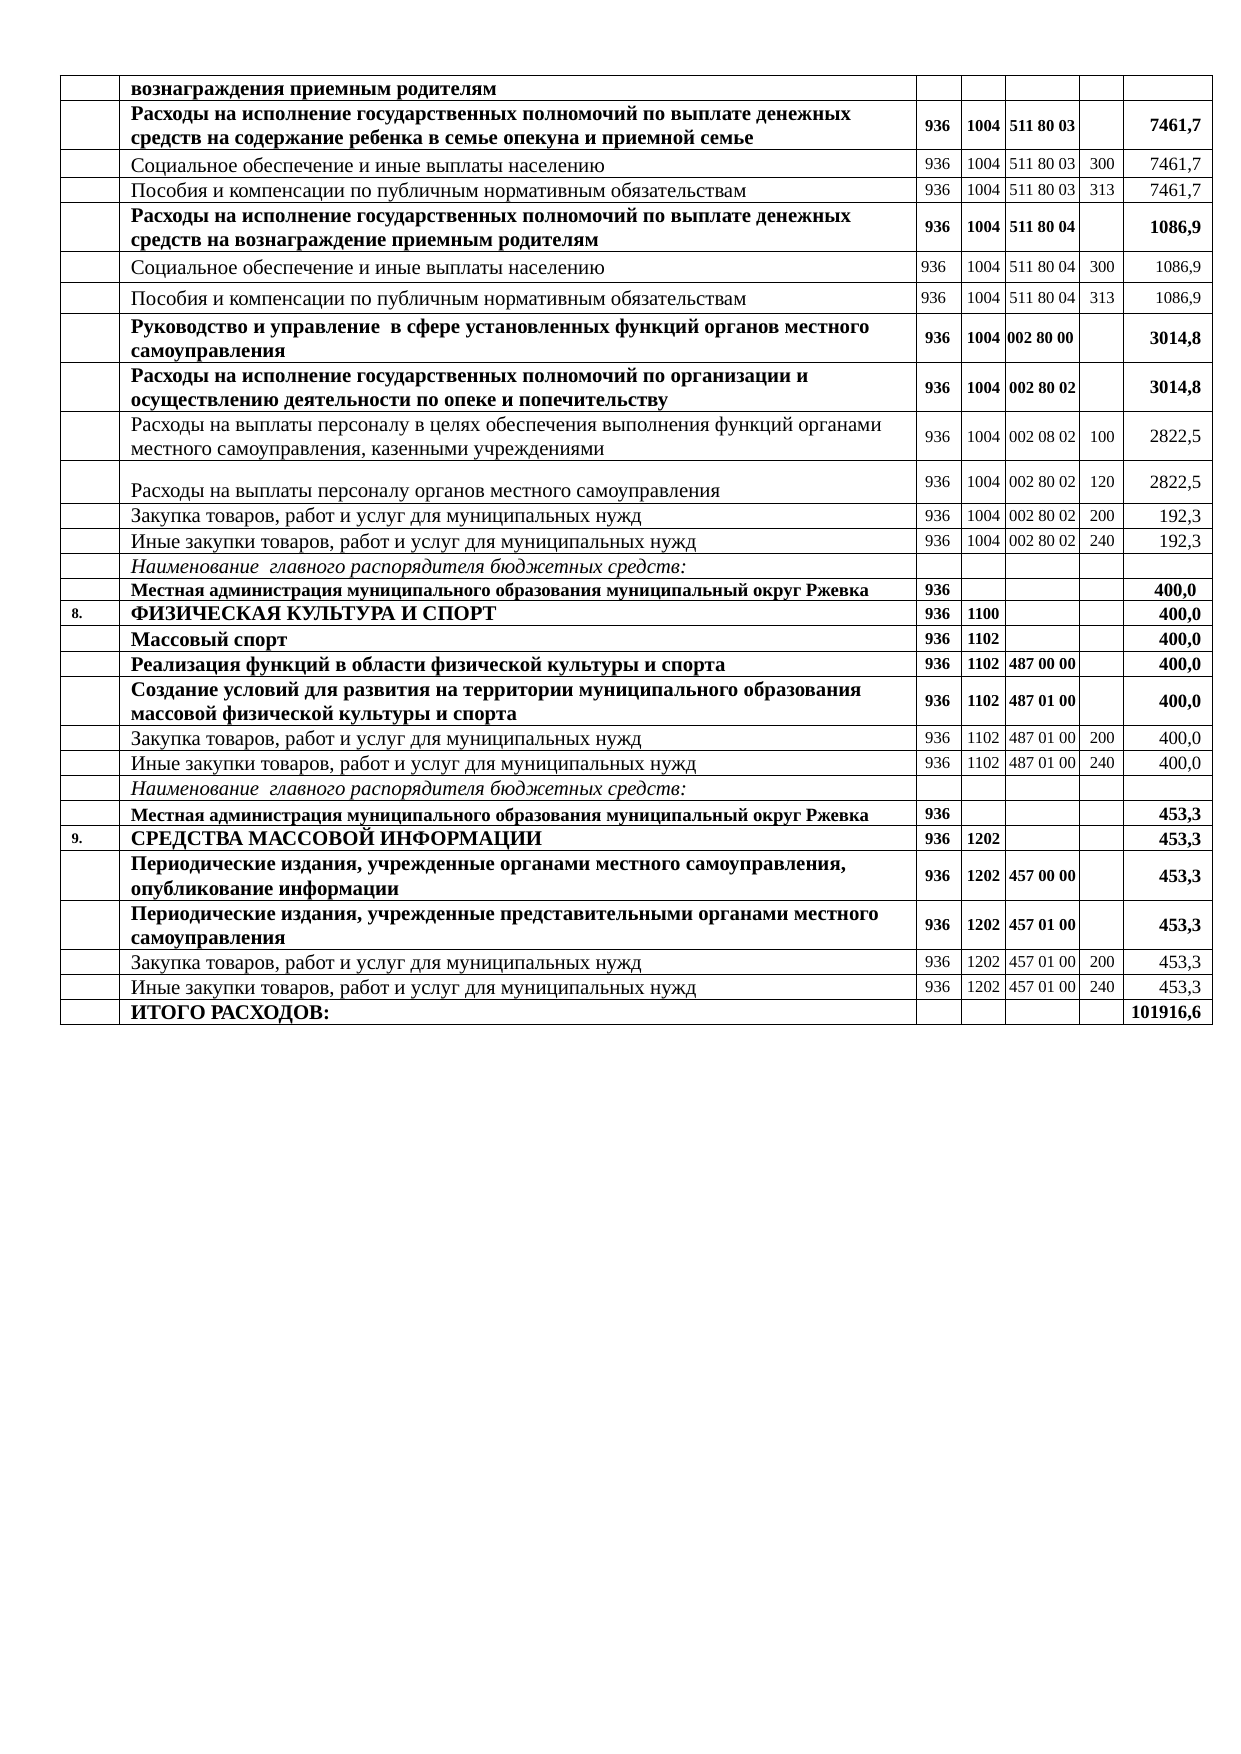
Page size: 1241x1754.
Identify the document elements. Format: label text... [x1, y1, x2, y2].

table_cell 936 [917, 203, 961, 251]
table_cell [61, 776, 119, 800]
table_cell 400,0 [1124, 652, 1212, 676]
table_cell Наименование главного распорядителя бюджетных средств: [120, 776, 916, 800]
table_cell 002 80 02 [1006, 461, 1079, 502]
table_cell [61, 283, 119, 313]
table_cell [61, 554, 119, 578]
table_cell [1080, 76, 1123, 100]
table_cell 240 [1080, 975, 1123, 999]
table_cell 1004 [962, 252, 1005, 282]
table_cell 1004 [962, 283, 1005, 313]
table_cell [61, 1000, 119, 1024]
table_cell [61, 150, 119, 177]
table_cell 1004 [962, 314, 1005, 362]
table_cell [61, 975, 119, 999]
table_cell 1004 [962, 504, 1005, 527]
table_cell [1080, 851, 1123, 899]
table_cell ИТОГО РАСХОДОВ: [120, 1000, 916, 1024]
table_cell 936 [917, 826, 961, 850]
table_cell 457 01 00 [1006, 901, 1079, 949]
table_cell Расходы на исполнение государственных полномочий по выплате денежных средств на вознаграждение приемным родителям [120, 203, 916, 251]
table_cell [1080, 101, 1123, 149]
table_cell [61, 579, 119, 600]
table_cell Расходы на выплаты персоналу в целях обеспечения выполнения функций органами местного самоуправления, казенными учреждениями [120, 412, 916, 460]
table_cell 936 [917, 504, 961, 527]
table_cell [962, 554, 1005, 578]
table_cell 936 [917, 751, 961, 775]
table_cell 936 [917, 601, 961, 625]
table_cell [61, 504, 119, 527]
table_cell 120 [1080, 461, 1123, 502]
table_cell 487 01 00 [1006, 677, 1079, 725]
table_cell Социальное обеспечение и иные выплаты населению [120, 150, 916, 177]
table_cell [61, 412, 119, 460]
table_cell 400,0 [1124, 626, 1212, 651]
table_cell [1080, 203, 1123, 251]
table_cell [1124, 554, 1212, 578]
table_cell 1102 [962, 751, 1005, 775]
table_cell 487 01 00 [1006, 726, 1079, 750]
table_cell 936 [917, 529, 961, 553]
table_cell 2822,5 [1124, 412, 1212, 460]
table_cell 400,0 [1124, 677, 1212, 725]
table_cell [1006, 776, 1079, 800]
table_cell 1100 [962, 601, 1005, 625]
table_cell 457 01 00 [1006, 950, 1079, 974]
table_cell ФИЗИЧЕСКАЯ КУЛЬТУРА И СПОРТ [120, 601, 916, 625]
table_cell Создание условий для развития на территории муниципального образования массовой физической культуры и спорта [120, 677, 916, 725]
table_cell 936 [917, 652, 961, 676]
table_cell Расходы на исполнение государственных полномочий по выплате денежных средств на содержание ребенка в семье опекуна и приемной семье [120, 101, 916, 149]
table_cell Руководство и управление в сфере установленных функций органов местного самоуправления [120, 314, 916, 362]
table_cell 1004 [962, 178, 1005, 202]
table_cell 936 [917, 76, 961, 100]
table_cell [1080, 901, 1123, 949]
table_cell Расходы на исполнение государственных полномочий по организации и осуществлению деятельности по опеке и попечительству [120, 363, 916, 411]
table_cell 936 [917, 626, 961, 651]
table_cell 1102 [962, 652, 1005, 676]
table_cell Периодические издания, учрежденные представительными органами местного самоуправления [120, 901, 916, 949]
table_cell 453,3 [1124, 950, 1212, 974]
table_cell 936 [917, 363, 961, 411]
table_cell [1080, 776, 1123, 800]
table_cell 002 08 02 [1006, 412, 1079, 460]
table_cell [1006, 554, 1079, 578]
table_cell 936 [917, 150, 961, 177]
table_cell 936 [917, 950, 961, 974]
table_cell [1006, 1000, 1079, 1024]
table_cell 457 01 00 [1006, 975, 1079, 999]
table_cell 936 [917, 975, 961, 999]
table_cell 7461,7 [1124, 101, 1212, 149]
table_cell [1080, 801, 1123, 825]
table_cell 936 [917, 314, 961, 362]
table_cell 313 [1080, 283, 1123, 313]
table_cell [1080, 601, 1123, 625]
table_cell [1006, 626, 1079, 651]
table_cell Пособия и компенсации по публичным нормативным обязательствам [120, 283, 916, 313]
table_cell [1080, 579, 1123, 600]
table_cell 453,3 [1124, 975, 1212, 999]
table_cell 1004 [962, 529, 1005, 553]
table_cell 936 [917, 579, 961, 600]
table_cell 200 [1080, 504, 1123, 527]
table_cell 300 [1080, 252, 1123, 282]
table_cell [61, 726, 119, 750]
table_cell [61, 252, 119, 282]
table_cell 100 [1080, 412, 1123, 460]
table_cell Социальное обеспечение и иные выплаты населению [120, 252, 916, 282]
table_cell 002 80 02 [1006, 504, 1079, 527]
table_cell 8. [61, 601, 119, 625]
table_cell 1004 [962, 412, 1005, 460]
table_cell 1202 [962, 975, 1005, 999]
table_cell [61, 801, 119, 825]
table_cell 511 80 04 [1006, 252, 1079, 282]
table_cell 453,3 [1124, 901, 1212, 949]
table_cell Иные закупки товаров, работ и услуг для муниципальных нужд [120, 751, 916, 775]
table_cell 101916,6 [1124, 1000, 1212, 1024]
table_cell 400,0 [1124, 579, 1212, 600]
table_cell 192,3 [1124, 504, 1212, 527]
table_cell 936 [917, 178, 961, 202]
table_cell [917, 554, 961, 578]
table_cell 936 [917, 901, 961, 949]
table_cell 002 80 00 [1006, 314, 1079, 362]
table_cell Местная администрация муниципального образования муниципальный округ Ржевка [120, 579, 916, 600]
table_cell 511 80 04 [1006, 283, 1079, 313]
table_cell Пособия и компенсации по публичным нормативным обязательствам [120, 178, 916, 202]
table_cell 487 00 00 [1006, 652, 1079, 676]
table_cell [1080, 314, 1123, 362]
table_cell [61, 950, 119, 974]
table_cell 1004 [962, 150, 1005, 177]
table_cell 453,3 [1124, 826, 1212, 850]
table_cell 511 80 03 [1006, 150, 1079, 177]
table_cell Периодические издания, учрежденные органами местного самоуправления, опубликование информации [120, 851, 916, 899]
table_cell [1080, 1000, 1123, 1024]
table_cell [962, 801, 1005, 825]
table_cell Расходы на выплаты персоналу органов местного самоуправления [120, 461, 916, 502]
table_cell Массовый спорт [120, 626, 916, 651]
table_cell [1080, 652, 1123, 676]
table_cell 200 [1080, 950, 1123, 974]
table_cell [1006, 826, 1079, 850]
table_cell [61, 751, 119, 775]
table_cell 1004 [962, 461, 1005, 502]
table_cell 1202 [962, 826, 1005, 850]
table_cell 192,3 [1124, 529, 1212, 553]
table_cell [61, 677, 119, 725]
table_cell 453,3 [1124, 851, 1212, 899]
table_cell 1102 [962, 626, 1005, 651]
table_cell Закупка товаров, работ и услуг для муниципальных нужд [120, 726, 916, 750]
table_cell 936 [917, 283, 961, 313]
table_cell [962, 776, 1005, 800]
table_cell 2822,5 [1124, 461, 1212, 502]
table_cell 400,0 [1124, 726, 1212, 750]
table_cell 7461,7 [1124, 150, 1212, 177]
table_cell 8548,6 [1124, 76, 1212, 100]
table_cell Закупка товаров, работ и услуг для муниципальных нужд [120, 504, 916, 527]
table_cell [61, 626, 119, 651]
table_cell [61, 203, 119, 251]
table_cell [120, 76, 916, 100]
table_cell 1202 [962, 950, 1005, 974]
table_cell 1102 [962, 677, 1005, 725]
table_cell 511 80 00 [1006, 76, 1079, 100]
table_cell [962, 579, 1005, 600]
table_cell [61, 178, 119, 202]
table_cell [61, 461, 119, 502]
table_cell 1004 [962, 363, 1005, 411]
table_cell 1004 [962, 76, 1005, 100]
table_cell 1102 [962, 726, 1005, 750]
table_cell 240 [1080, 529, 1123, 553]
table_cell [1006, 801, 1079, 825]
table_cell 1004 [962, 101, 1005, 149]
table_cell [61, 314, 119, 362]
table_cell 7461,7 [1124, 178, 1212, 202]
table_cell 457 00 00 [1006, 851, 1079, 899]
table_cell 3014,8 [1124, 314, 1212, 362]
table_cell 9. [61, 826, 119, 850]
table_cell 936 [917, 412, 961, 460]
table_cell [917, 776, 961, 800]
table_cell [1006, 579, 1079, 600]
table_cell Местная администрация муниципального образования муниципальный округ Ржевка [120, 801, 916, 825]
table_cell [61, 529, 119, 553]
table_cell [1080, 677, 1123, 725]
table_cell [917, 1000, 961, 1024]
table_cell 487 01 00 [1006, 751, 1079, 775]
table_cell 400,0 [1124, 751, 1212, 775]
table_cell Иные закупки товаров, работ и услуг для муниципальных нужд [120, 529, 916, 553]
table_cell 936 [917, 101, 961, 149]
table_cell 936 [917, 726, 961, 750]
table_cell [61, 101, 119, 149]
table_cell 511 80 03 [1006, 178, 1079, 202]
table_cell 936 [917, 801, 961, 825]
table_cell 936 [917, 677, 961, 725]
table_cell 453,3 [1124, 801, 1212, 825]
table_cell 1202 [962, 901, 1005, 949]
table_cell 002 80 02 [1006, 529, 1079, 553]
table_cell Реализация функций в области физической культуры и спорта [120, 652, 916, 676]
table_cell 3014,8 [1124, 363, 1212, 411]
table_cell [1006, 601, 1079, 625]
table_cell 200 [1080, 726, 1123, 750]
table_cell 936 [917, 851, 961, 899]
table_cell [61, 652, 119, 676]
table_cell 936 [917, 252, 961, 282]
table_cell [61, 363, 119, 411]
table_cell Наименование главного распорядителя бюджетных средств: [120, 554, 916, 578]
table_cell [962, 1000, 1005, 1024]
table_cell 1004 [962, 203, 1005, 251]
table_cell [61, 76, 119, 100]
table_cell [1124, 776, 1212, 800]
table_cell Закупка товаров, работ и услуг для муниципальных нужд [120, 950, 916, 974]
table_cell [1080, 826, 1123, 850]
table_cell 511 80 04 [1006, 203, 1079, 251]
table_cell [1080, 363, 1123, 411]
table_cell [61, 851, 119, 899]
table_cell 1202 [962, 851, 1005, 899]
table_cell СРЕДСТВА МАССОВОЙ ИНФОРМАЦИИ [120, 826, 916, 850]
table_cell 002 80 02 [1006, 363, 1079, 411]
table_cell 511 80 03 [1006, 101, 1079, 149]
table_cell 300 [1080, 150, 1123, 177]
table_cell 400,0 [1124, 601, 1212, 625]
table_cell 936 [917, 461, 961, 502]
table_cell 313 [1080, 178, 1123, 202]
table_cell 1086,9 [1124, 252, 1212, 282]
table_cell 240 [1080, 751, 1123, 775]
table_cell 1086,9 [1124, 283, 1212, 313]
table_cell [61, 901, 119, 949]
table_cell [1080, 626, 1123, 651]
table_cell Иные закупки товаров, работ и услуг для муниципальных нужд [120, 975, 916, 999]
table_cell [1080, 554, 1123, 578]
table_cell 1086,9 [1124, 203, 1212, 251]
